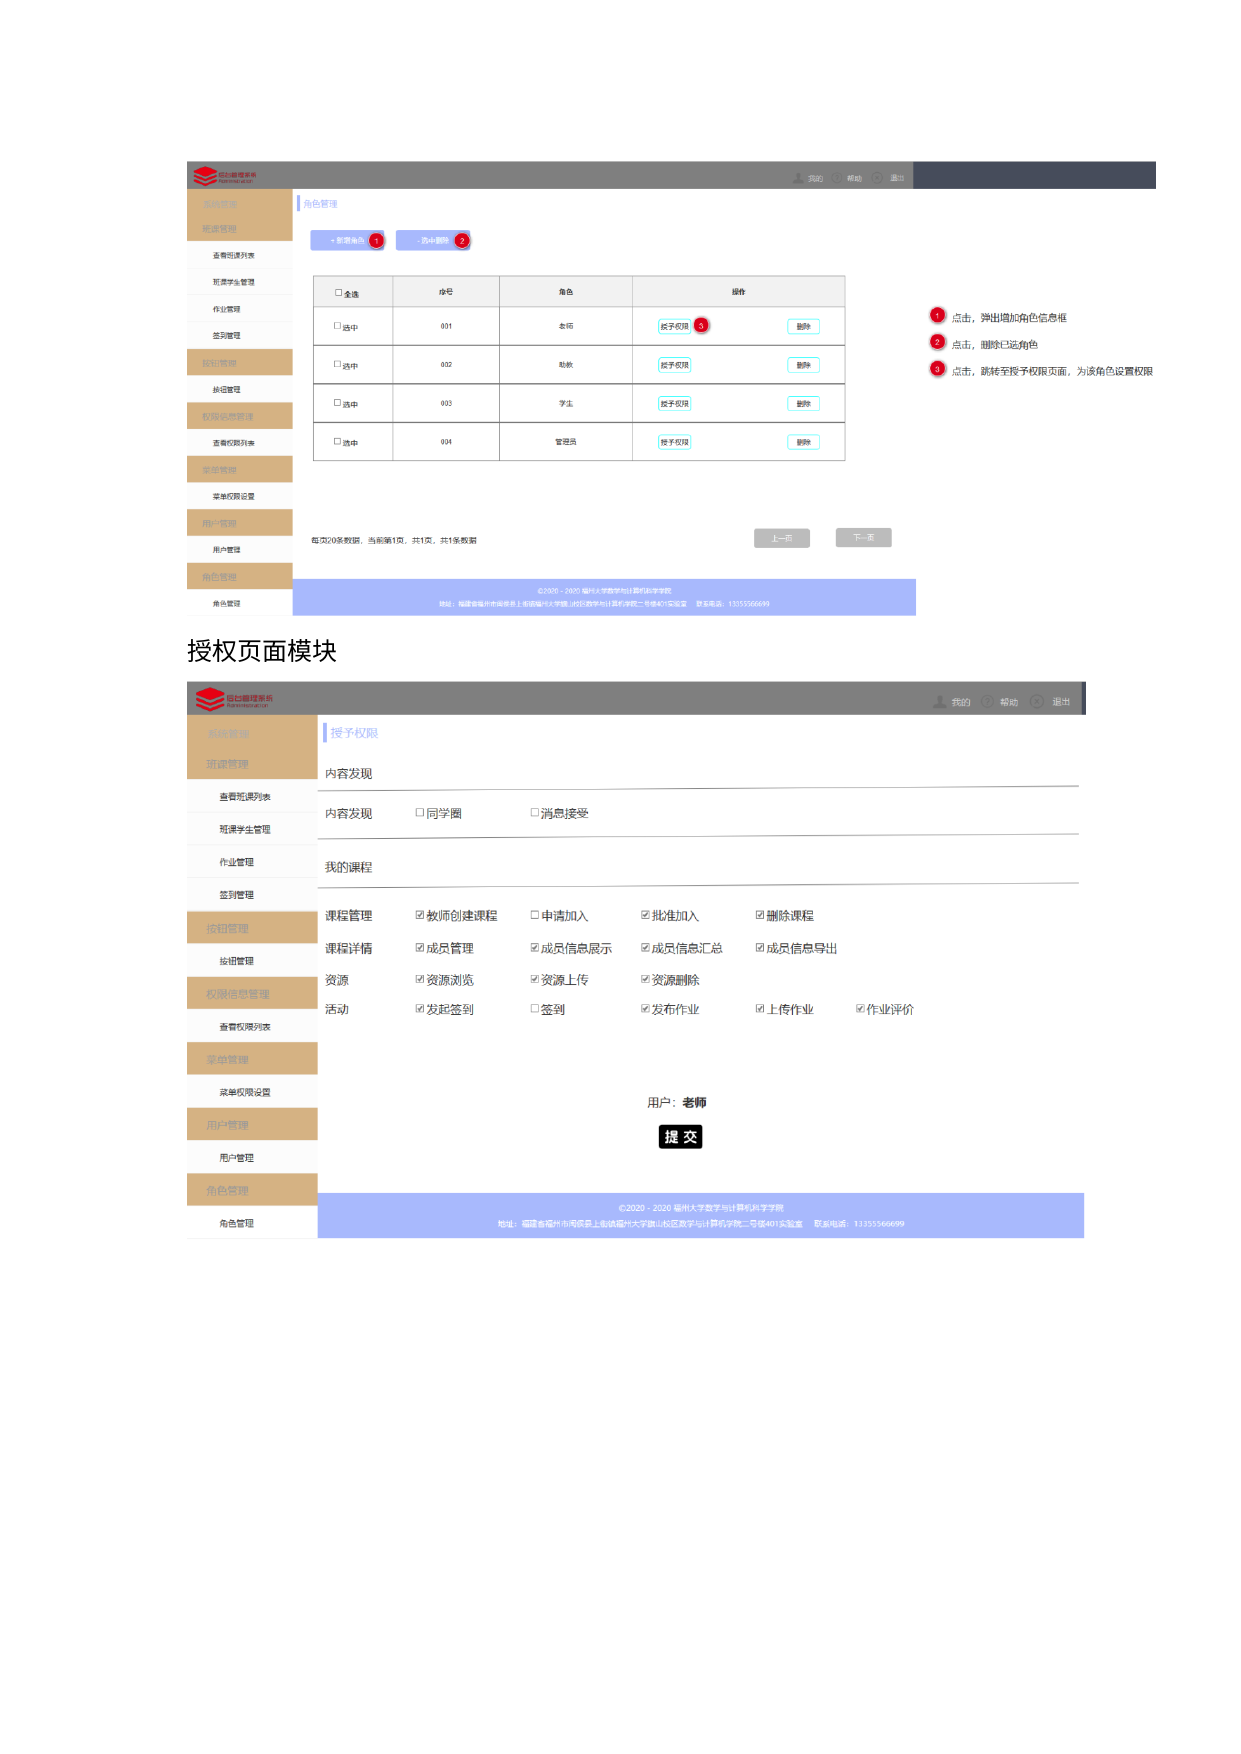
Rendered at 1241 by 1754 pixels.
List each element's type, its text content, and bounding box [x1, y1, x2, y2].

picture [187, 681, 1086, 1240]
picture [187, 161, 1156, 616]
text 授权页面模块 [187, 617, 1053, 681]
